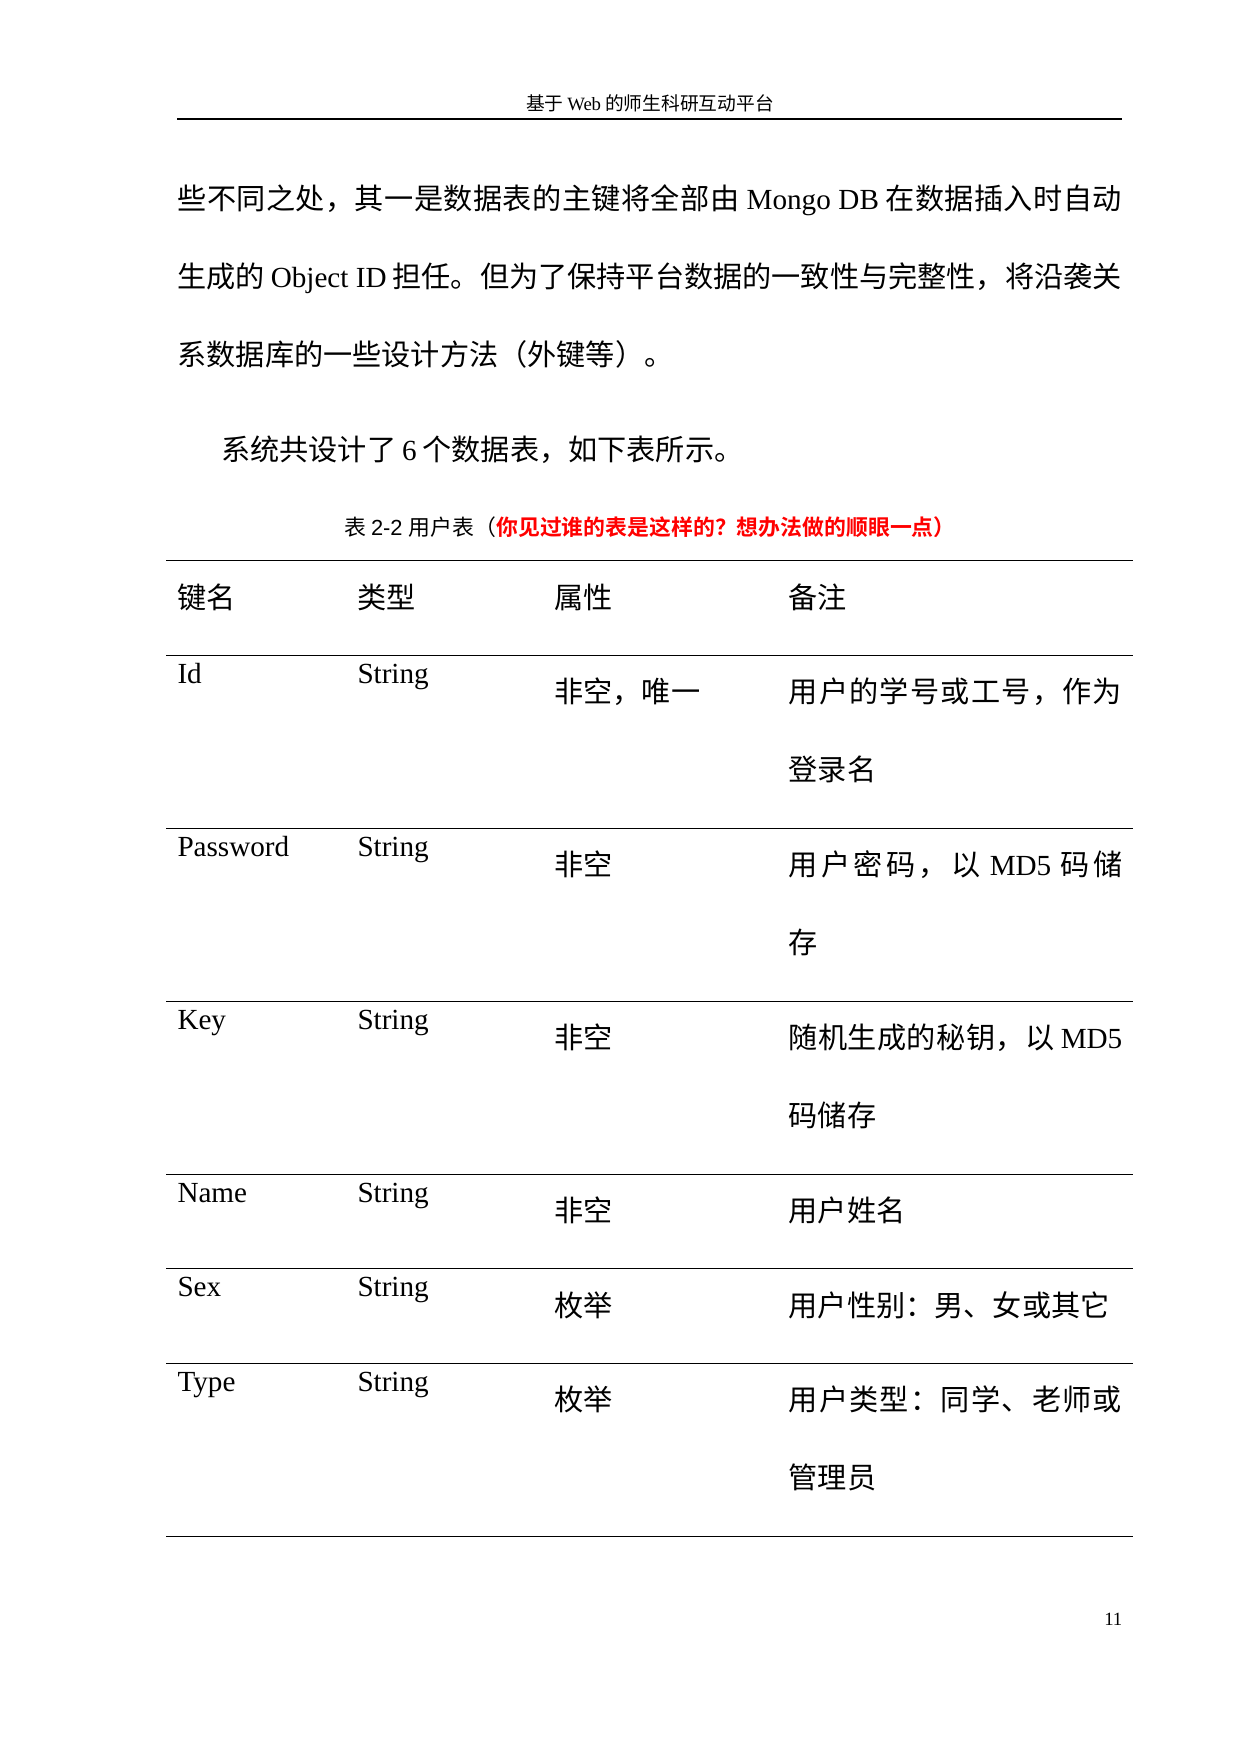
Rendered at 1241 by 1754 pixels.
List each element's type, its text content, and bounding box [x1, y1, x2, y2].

text 系统共设计了6个数据表，如下表所示。 [177, 414, 1122, 482]
table_cell 非空 [543, 1002, 777, 1173]
table_cell Name [166, 1175, 346, 1268]
table_cell String [346, 656, 543, 828]
table_header 键名 [166, 561, 346, 655]
table_cell 枚举 [543, 1269, 777, 1363]
table_cell 枚举 [543, 1364, 777, 1536]
table_header 类型 [346, 561, 543, 655]
table_cell Id [166, 656, 346, 828]
table_cell Password [166, 829, 346, 1001]
table_cell Type [166, 1364, 346, 1536]
table_cell String [346, 1175, 543, 1268]
table_cell String [346, 1364, 543, 1536]
table_cell 用户姓名 [777, 1175, 1133, 1268]
table_cell String [346, 1269, 543, 1363]
table_cell 用户的学号或工号，作为登录名 [777, 656, 1133, 828]
table_cell 非空 [543, 1175, 777, 1268]
table_cell 非空，唯一 [543, 656, 777, 828]
table_cell Sex [166, 1269, 346, 1363]
table_cell String [346, 1002, 543, 1173]
table_header 属性 [543, 561, 777, 655]
table_header 备注 [777, 561, 1133, 655]
table_cell 用户类型：同学、老师或管理员 [777, 1364, 1133, 1536]
table_cell 随机生成的秘钥，以MD5码储存 [777, 1002, 1133, 1173]
table_cell 非空 [543, 829, 777, 1001]
table_cell Key [166, 1002, 346, 1173]
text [177, 163, 1122, 387]
table_cell 用户密码，以MD5码储存 [777, 829, 1133, 1001]
table_cell String [346, 829, 543, 1001]
table_cell 用户性别：男、女或其它 [777, 1269, 1133, 1363]
